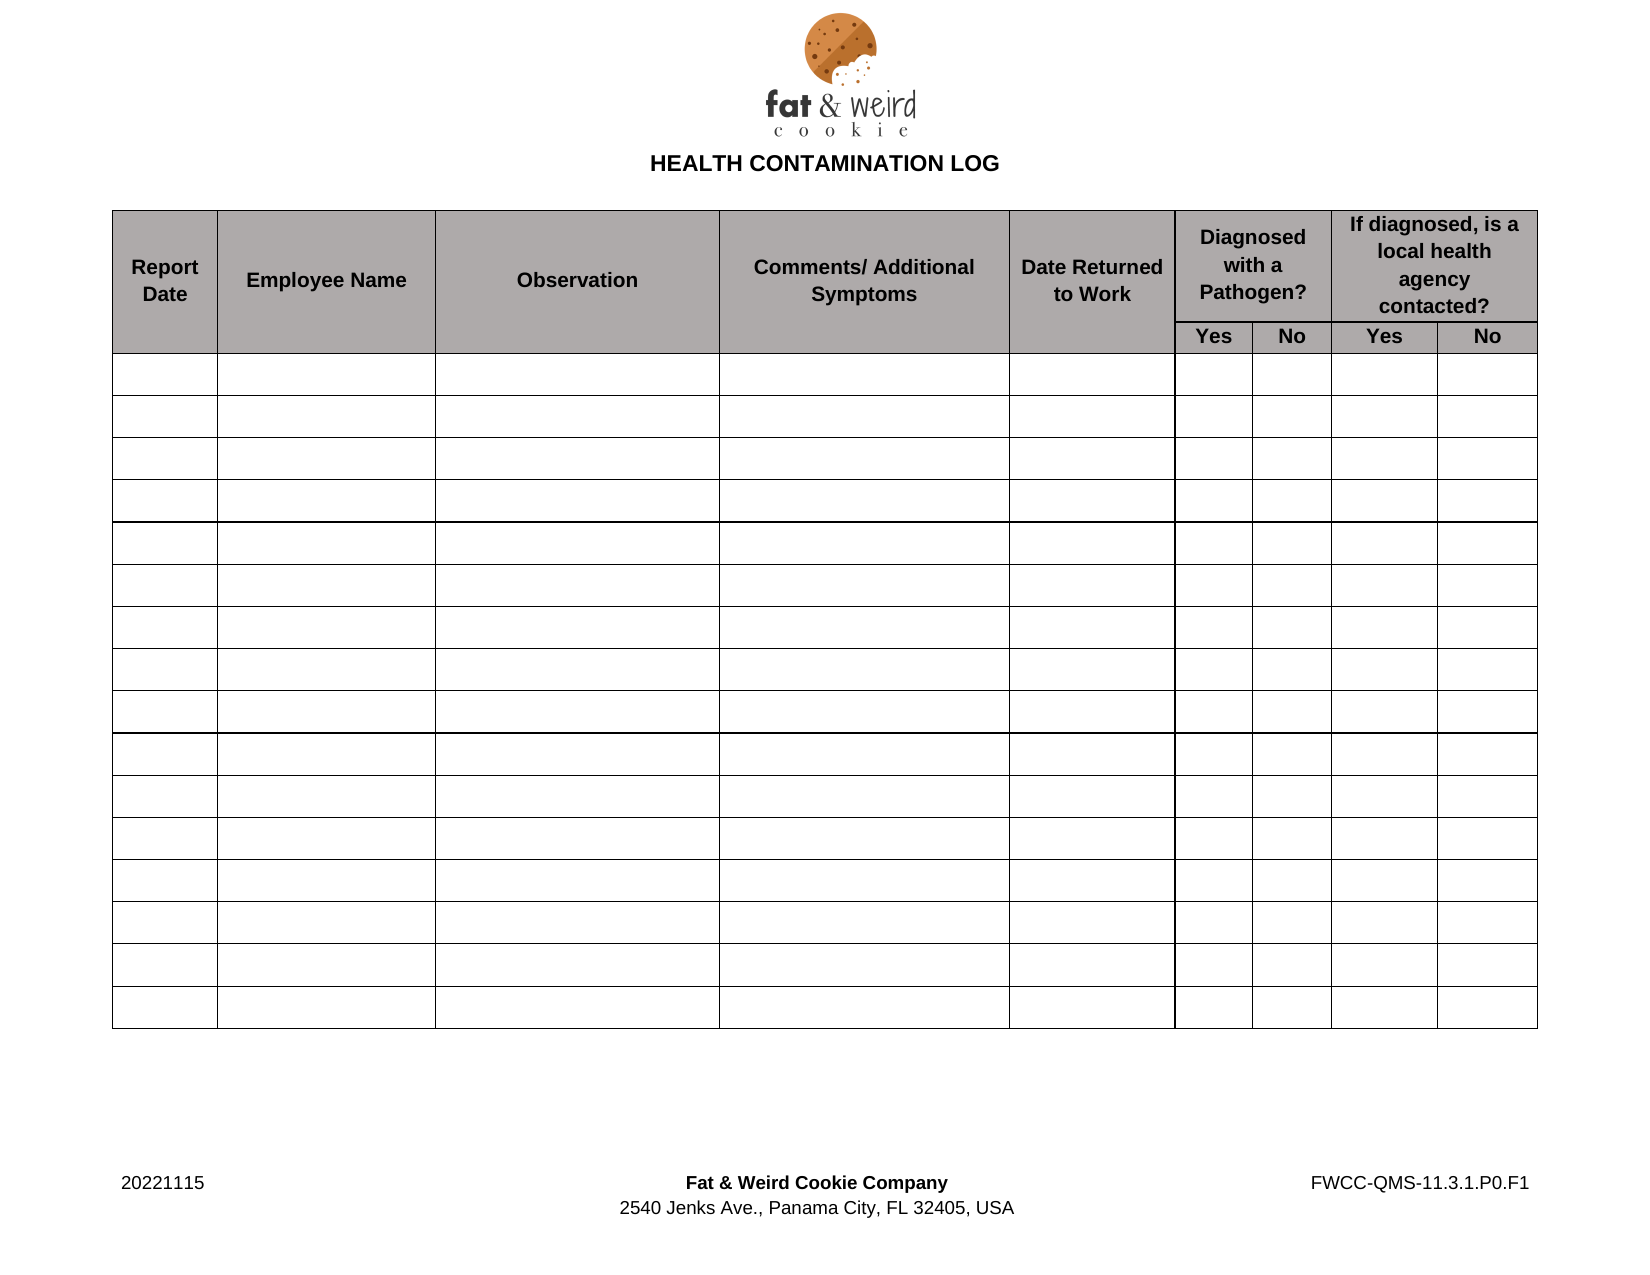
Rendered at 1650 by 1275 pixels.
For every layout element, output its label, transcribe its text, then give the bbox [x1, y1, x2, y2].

table_cell [1332, 396, 1437, 437]
table_header Diagnosed with a Pathogen? [1176, 211, 1331, 321]
table_cell [720, 607, 1009, 648]
table_cell [218, 523, 435, 564]
table_cell [1332, 734, 1437, 774]
table_cell [1010, 776, 1174, 817]
table_cell [1010, 523, 1174, 564]
table_cell [1332, 649, 1437, 690]
table_cell [1438, 354, 1537, 395]
table_cell [1010, 607, 1174, 648]
table_cell [218, 776, 435, 817]
table_cell [436, 607, 719, 648]
table_cell [1438, 565, 1537, 606]
table_cell [1253, 776, 1331, 817]
table_cell [113, 987, 217, 1028]
table_cell [218, 818, 435, 859]
table_cell [1253, 565, 1331, 606]
table_cell [720, 776, 1009, 817]
table_cell [218, 607, 435, 648]
table_cell [1332, 565, 1437, 606]
table_cell [113, 902, 217, 943]
table_cell [1332, 902, 1437, 943]
table_cell [720, 860, 1009, 901]
table_cell [1438, 523, 1537, 564]
table_cell [436, 438, 719, 479]
table_cell [1438, 818, 1537, 859]
table_cell [1176, 354, 1252, 395]
table_cell [1176, 860, 1252, 901]
table_cell [113, 734, 217, 774]
table_cell [1176, 987, 1252, 1028]
table_cell [1253, 860, 1331, 901]
table_cell [218, 987, 435, 1028]
table_cell [1176, 607, 1252, 648]
table_cell [1010, 860, 1174, 901]
table_cell [1010, 480, 1174, 521]
table_cell [218, 565, 435, 606]
table_cell [1332, 354, 1437, 395]
table_cell [1438, 902, 1537, 943]
table_cell [1010, 354, 1174, 395]
table_cell [1253, 438, 1331, 479]
table_cell [113, 944, 217, 986]
table_cell [218, 649, 435, 690]
table_cell Yes [1176, 323, 1252, 353]
picture [765, 0, 916, 150]
table_cell [1253, 649, 1331, 690]
table_cell [1010, 734, 1174, 774]
table_cell [436, 860, 719, 901]
table_cell [218, 944, 435, 986]
table_cell [436, 902, 719, 943]
table_cell [1438, 607, 1537, 648]
table_cell [113, 354, 217, 395]
table_cell [720, 649, 1009, 690]
table_cell [436, 734, 719, 774]
text HEALTH CONTAMINATION LOG [112, 150, 1537, 176]
table_cell [1332, 480, 1437, 521]
table_cell [1010, 902, 1174, 943]
table_cell [1176, 523, 1252, 564]
table_cell No [1253, 323, 1331, 353]
table_cell [1332, 691, 1437, 732]
table_cell [1253, 734, 1331, 774]
table_cell [436, 649, 719, 690]
table_cell [1332, 438, 1437, 479]
table_cell [113, 480, 217, 521]
table_cell [1010, 691, 1174, 732]
table_cell [1176, 565, 1252, 606]
table_cell [1253, 987, 1331, 1028]
table_cell [720, 818, 1009, 859]
table_cell [113, 396, 217, 437]
table_cell [1176, 734, 1252, 774]
table_cell [113, 438, 217, 479]
table_cell [218, 734, 435, 774]
table_cell [1010, 396, 1174, 437]
table_cell [436, 987, 719, 1028]
table_cell [1332, 944, 1437, 986]
table_cell [436, 354, 719, 395]
table_cell [1438, 649, 1537, 690]
table_cell [113, 860, 217, 901]
table_cell [218, 902, 435, 943]
table_cell [1332, 523, 1437, 564]
table_cell [218, 860, 435, 901]
table_cell [1253, 354, 1331, 395]
table_cell [1253, 607, 1331, 648]
table_cell [1176, 944, 1252, 986]
table_cell [1253, 902, 1331, 943]
table_cell [436, 691, 719, 732]
table_cell [1438, 860, 1537, 901]
table_cell [436, 776, 719, 817]
table_header Report Date [113, 211, 217, 353]
table_cell [1332, 860, 1437, 901]
table_cell [218, 396, 435, 437]
table_cell [720, 565, 1009, 606]
table_cell [720, 691, 1009, 732]
table_cell [1010, 944, 1174, 986]
table_cell [720, 480, 1009, 521]
table_cell [436, 565, 719, 606]
table_cell [113, 776, 217, 817]
table_cell [1438, 480, 1537, 521]
table_cell [1010, 987, 1174, 1028]
table_cell [1176, 480, 1252, 521]
table_cell [436, 523, 719, 564]
table_cell [1010, 438, 1174, 479]
table_cell [436, 944, 719, 986]
table_cell [720, 987, 1009, 1028]
table_cell [1438, 438, 1537, 479]
table_cell [1253, 691, 1331, 732]
table_cell [1253, 944, 1331, 986]
table_cell [113, 649, 217, 690]
table_cell [1176, 818, 1252, 859]
table_cell [1332, 607, 1437, 648]
table_header Employee Name [218, 211, 435, 353]
table_cell [1438, 734, 1537, 774]
table_cell [1438, 396, 1537, 437]
table_cell [720, 902, 1009, 943]
table_cell [1176, 396, 1252, 437]
table_cell No [1438, 323, 1537, 353]
table_cell [1438, 944, 1537, 986]
table_cell [1176, 691, 1252, 732]
table_cell [218, 480, 435, 521]
table_cell [1010, 565, 1174, 606]
table_header Comments/ Additional Symptoms [720, 211, 1009, 353]
table_cell [720, 354, 1009, 395]
table_cell [436, 818, 719, 859]
table_cell Yes [1332, 323, 1437, 353]
table_cell [113, 523, 217, 564]
table_cell [1332, 776, 1437, 817]
table_cell [1253, 480, 1331, 521]
table_cell [720, 523, 1009, 564]
table_cell [720, 438, 1009, 479]
table_cell [436, 480, 719, 521]
table_cell [1253, 818, 1331, 859]
table_cell [1332, 818, 1437, 859]
table_cell [1332, 987, 1437, 1028]
table_cell [113, 691, 217, 732]
table_cell [1176, 649, 1252, 690]
table_cell [1253, 396, 1331, 437]
table_cell [436, 396, 719, 437]
table_cell [218, 691, 435, 732]
table_cell [1253, 523, 1331, 564]
table_cell [1438, 691, 1537, 732]
table_cell [1176, 902, 1252, 943]
table_cell [720, 734, 1009, 774]
table_cell [1010, 818, 1174, 859]
table_cell [1438, 776, 1537, 817]
table_header Observation [436, 211, 719, 353]
table_header Date Returned to Work [1010, 211, 1174, 353]
table_cell [218, 438, 435, 479]
table_cell [113, 818, 217, 859]
table_cell [1438, 987, 1537, 1028]
table_header If diagnosed, is a local health agency contacted? [1332, 211, 1537, 321]
table_cell [1176, 776, 1252, 817]
table_cell [113, 607, 217, 648]
table_cell [720, 944, 1009, 986]
table_cell [1010, 649, 1174, 690]
table_cell [1176, 438, 1252, 479]
table_cell [720, 396, 1009, 437]
table_cell [218, 354, 435, 395]
table_cell [113, 565, 217, 606]
